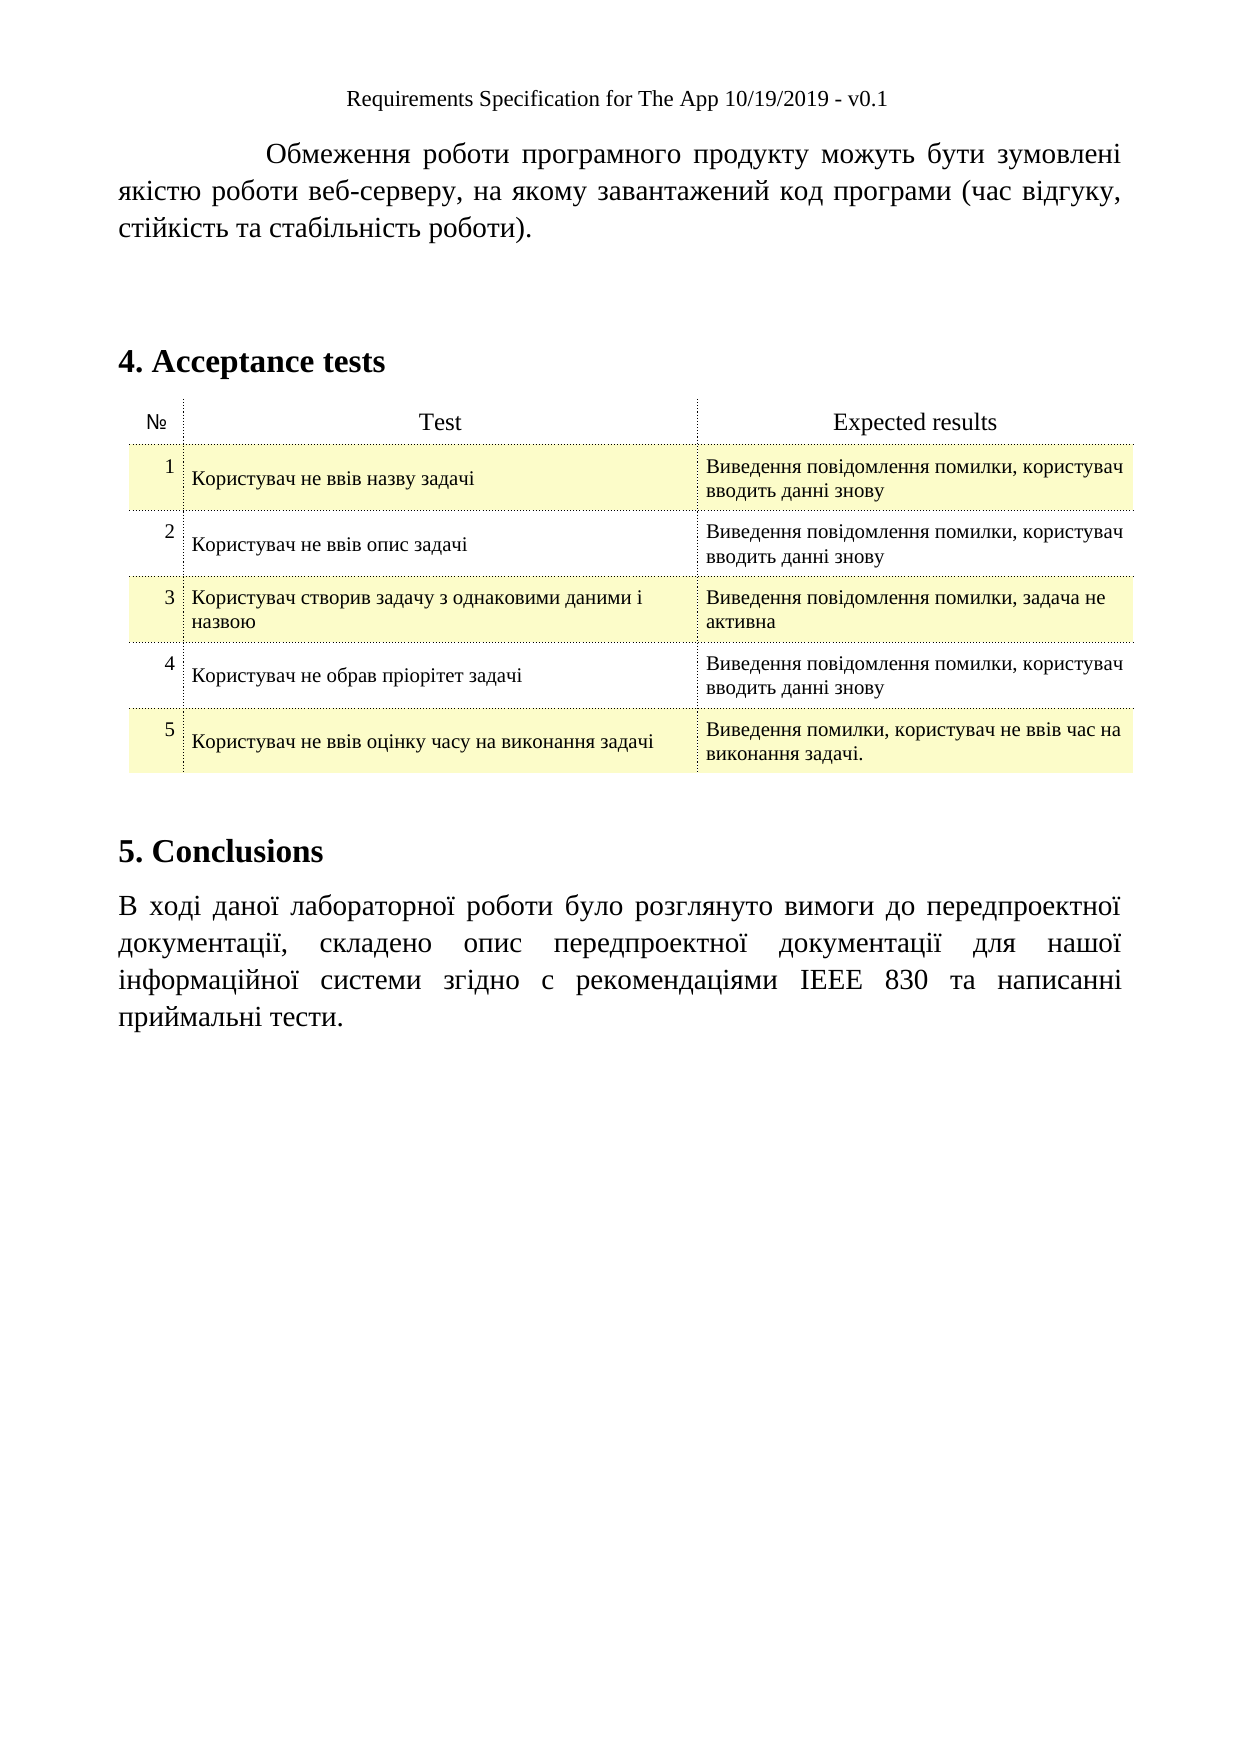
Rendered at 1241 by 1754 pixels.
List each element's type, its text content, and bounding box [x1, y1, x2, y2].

table_header Expected results [698, 399, 1133, 444]
table_cell Користувач не обрав пріорітет задачі [183, 642, 697, 708]
table_cell Виведення повідомлення помилки, користувач вводить данні знову [698, 642, 1133, 708]
table_header № [129, 399, 183, 444]
table_cell 4 [129, 642, 183, 708]
table_cell 2 [129, 510, 183, 576]
table_cell Користувач створив задачу з однаковими даними і назвою [183, 576, 697, 642]
table_cell Виведення повідомлення помилки, користувач вводить данні знову [698, 510, 1133, 576]
table_cell Користувач не ввів назву задачі [183, 444, 697, 510]
table_cell Виведення повідомлення помилки, користувач вводить данні знову [698, 444, 1133, 510]
table_cell Виведення помилки, користувач не ввів час на виконання задачі. [698, 708, 1133, 773]
text В ході даної лабораторної роботи було розглянуто вимоги до передпроектної документації, складено опис передпроектної документації для нашої інформаційної системи згідно с рекомендаціями IEEE 830 та написанні приймальні тести. [118, 888, 1122, 1033]
text 5. Conclusions [118, 831, 1122, 869]
table_cell 5 [129, 708, 183, 773]
table_cell Користувач не ввів опис задачі [183, 510, 697, 576]
table_cell 1 [129, 444, 183, 510]
table_cell Виведення повідомлення помилки, задача не активна [698, 576, 1133, 642]
table_cell 3 [129, 576, 183, 642]
table_cell Користувач не ввів оцінку часу на виконання задачі [183, 708, 697, 773]
table_header Test [183, 399, 697, 444]
text 4. Acceptance tests [118, 341, 1122, 380]
text Обмеження роботи програмного продукту можуть бути зумовлені якістю роботи веб-серверу, на якому завантажений код програми (час відгуку, стійкість та стабільність роботи). [118, 136, 1122, 244]
